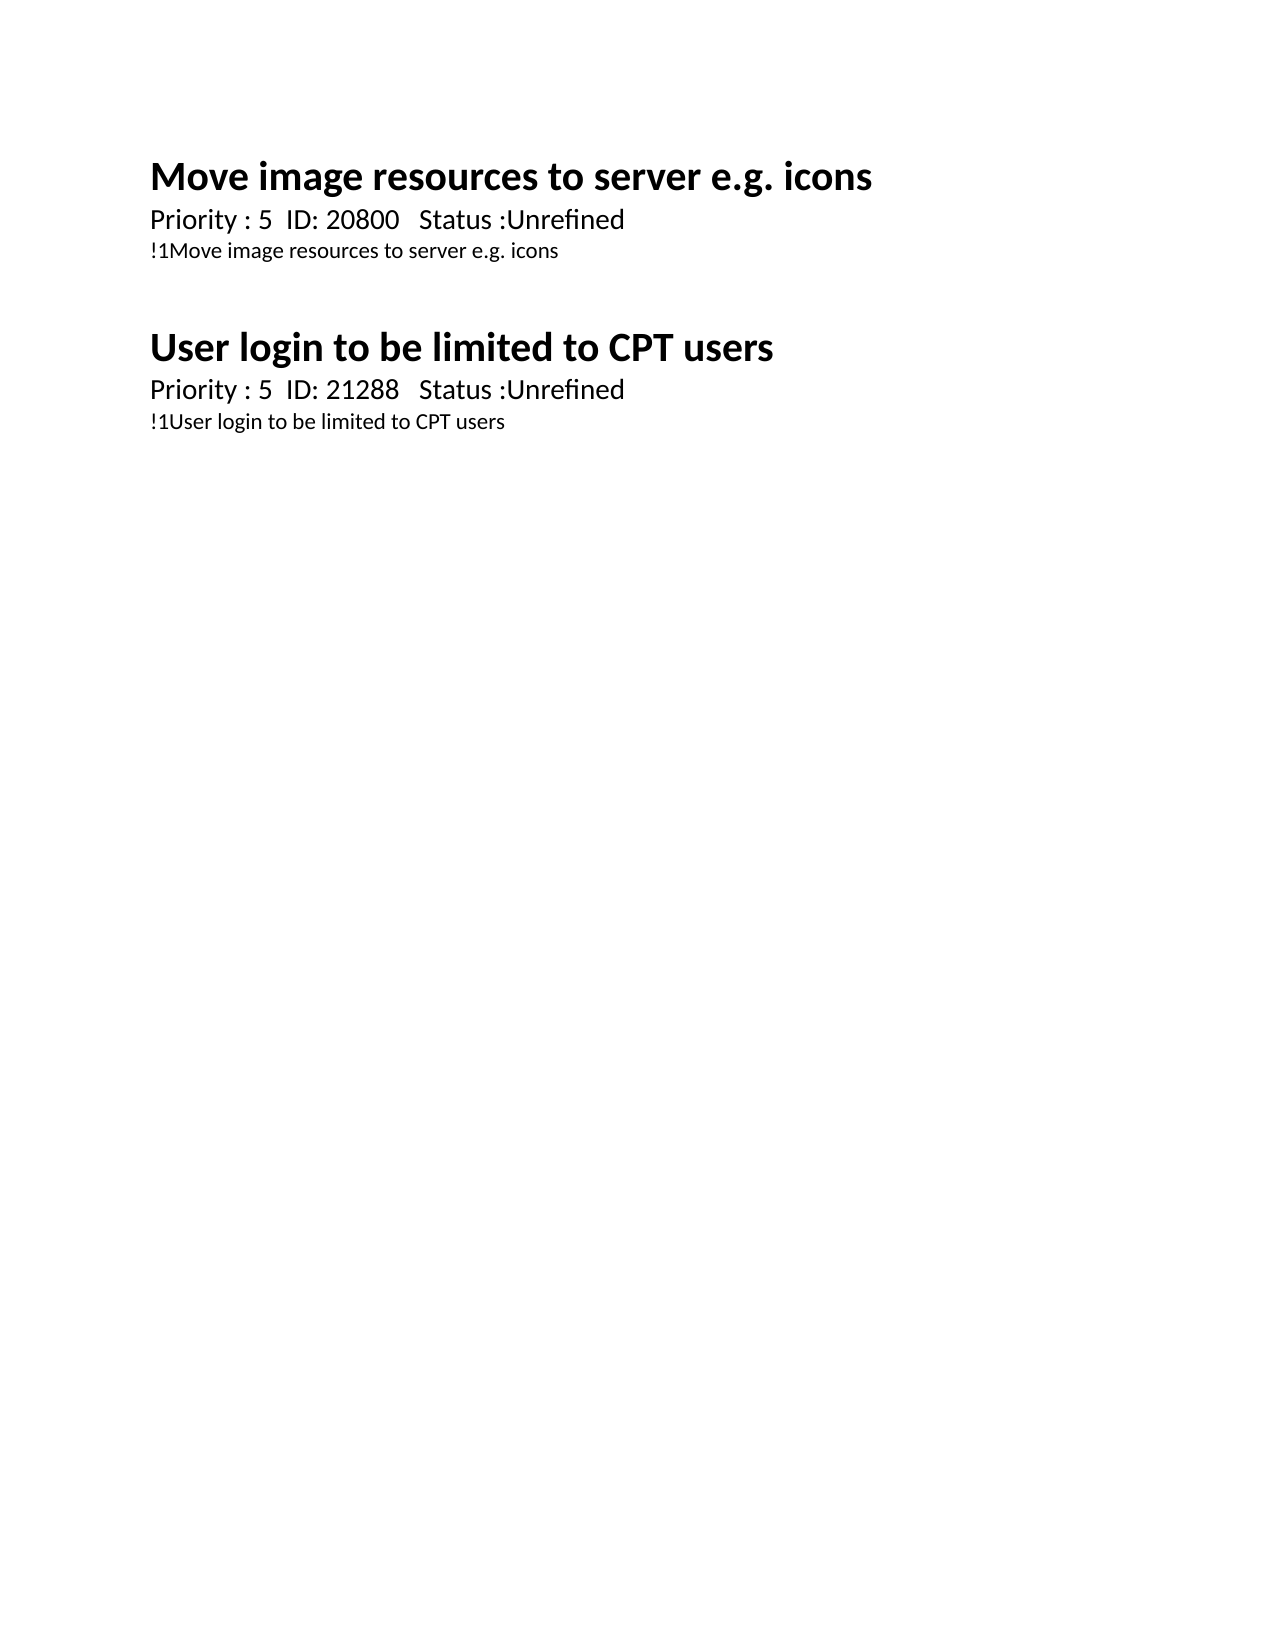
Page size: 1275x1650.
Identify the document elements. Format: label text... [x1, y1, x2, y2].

text Move image resources to server e.g. icons Priority : 5 ID: 20800 Status :Unrefined !1Move image resources to server e.g. icons [150, 150, 1125, 349]
